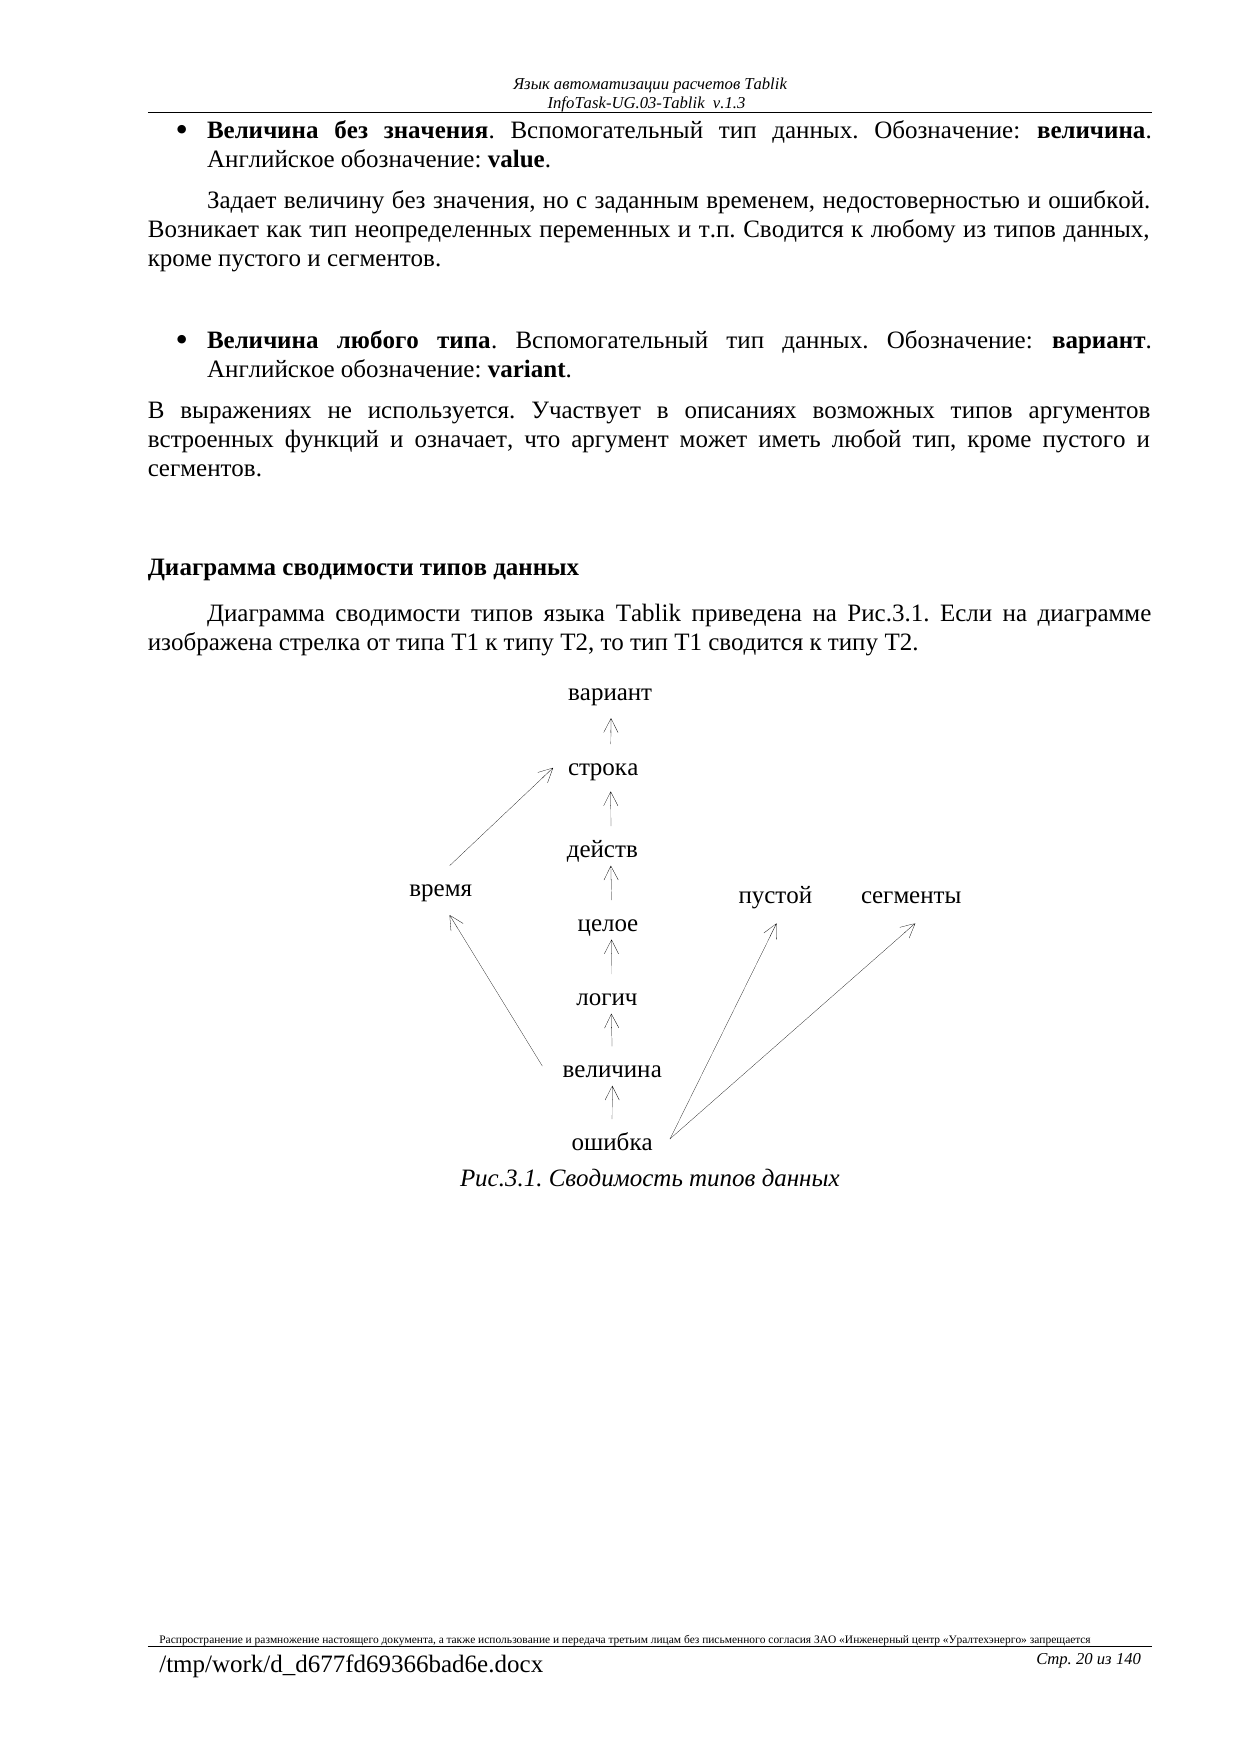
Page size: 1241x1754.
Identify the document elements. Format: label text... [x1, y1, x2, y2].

text Рис.3.1. Сводимость типов данных [148, 1163, 1152, 1192]
text В выражениях не используется. Участвует в описаниях возможных типов аргументов встроенных функций и означает, что аргумент может иметь любой тип, кроме пустого и сегментов. [148, 396, 1152, 482]
text Задает величину без значения, но с заданным временем, недостоверностью и ошибкой. Возникает как тип неопределенных переменных и т.п. Сводится к любому из типов данных, кроме пустого и сегментов. [148, 186, 1152, 272]
text Величина без значения. Вспомогательный тип данных. Обозначение: величина. Английское обозначение: value. [177, 116, 1152, 173]
text Диаграмма сводимости типов данных [148, 552, 1152, 581]
text Величина любого типа. Вспомогательный тип данных. Обозначение: вариант. Английское обозначение: variant. [177, 326, 1152, 383]
text Диаграмма сводимости типов языка Tablik приведена на Рис.3.1. Если на диаграмме изображена стрелка от типа T1 к типу T2, то тип T1 сводится к типу T2. [148, 598, 1152, 655]
